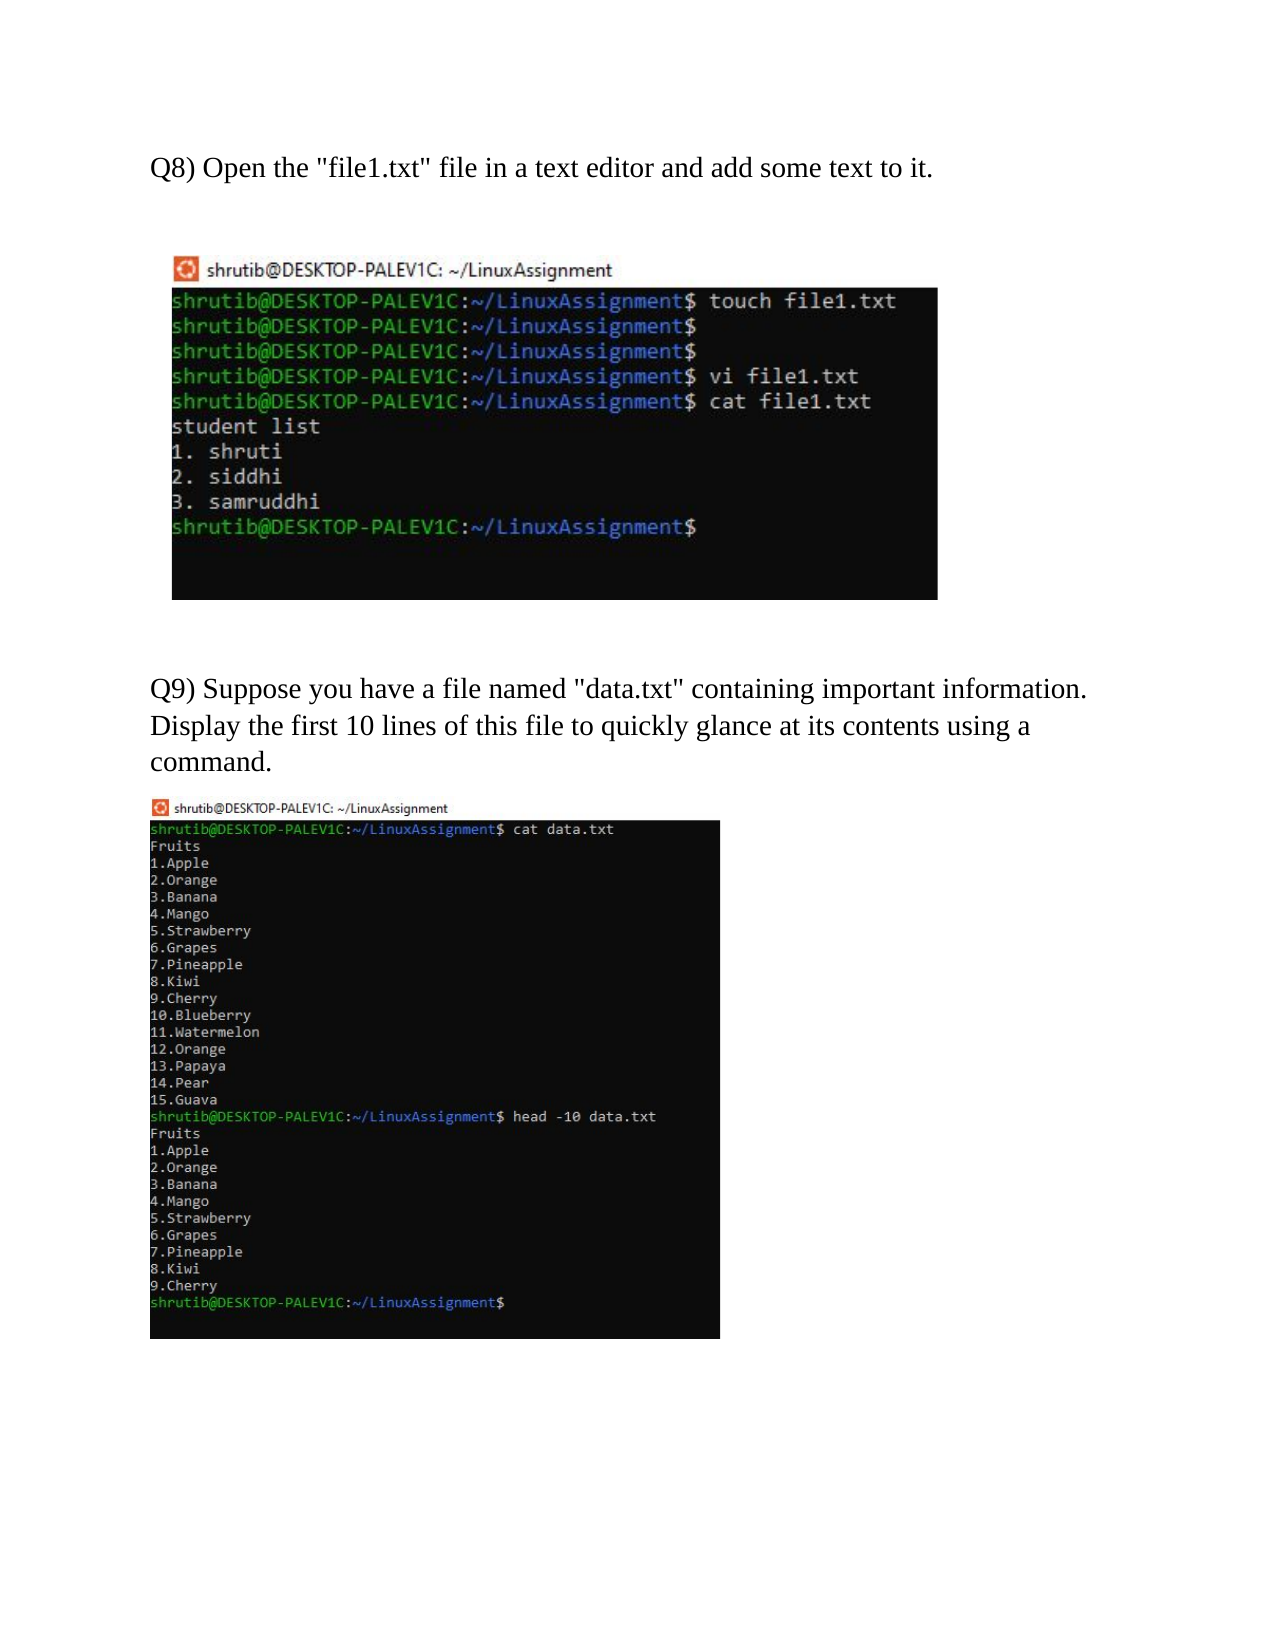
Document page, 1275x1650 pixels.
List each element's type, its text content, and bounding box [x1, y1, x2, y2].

text Q8) Open the "file1.txt" file in a text editor and add some text to it. [150, 150, 1125, 183]
picture [150, 796, 721, 1339]
picture [171, 255, 938, 600]
text Q9) Suppose you have a file named "data.txt" containing important information. Display the first 10 lines of this file to quickly glance at its contents using a command. [150, 671, 1125, 777]
